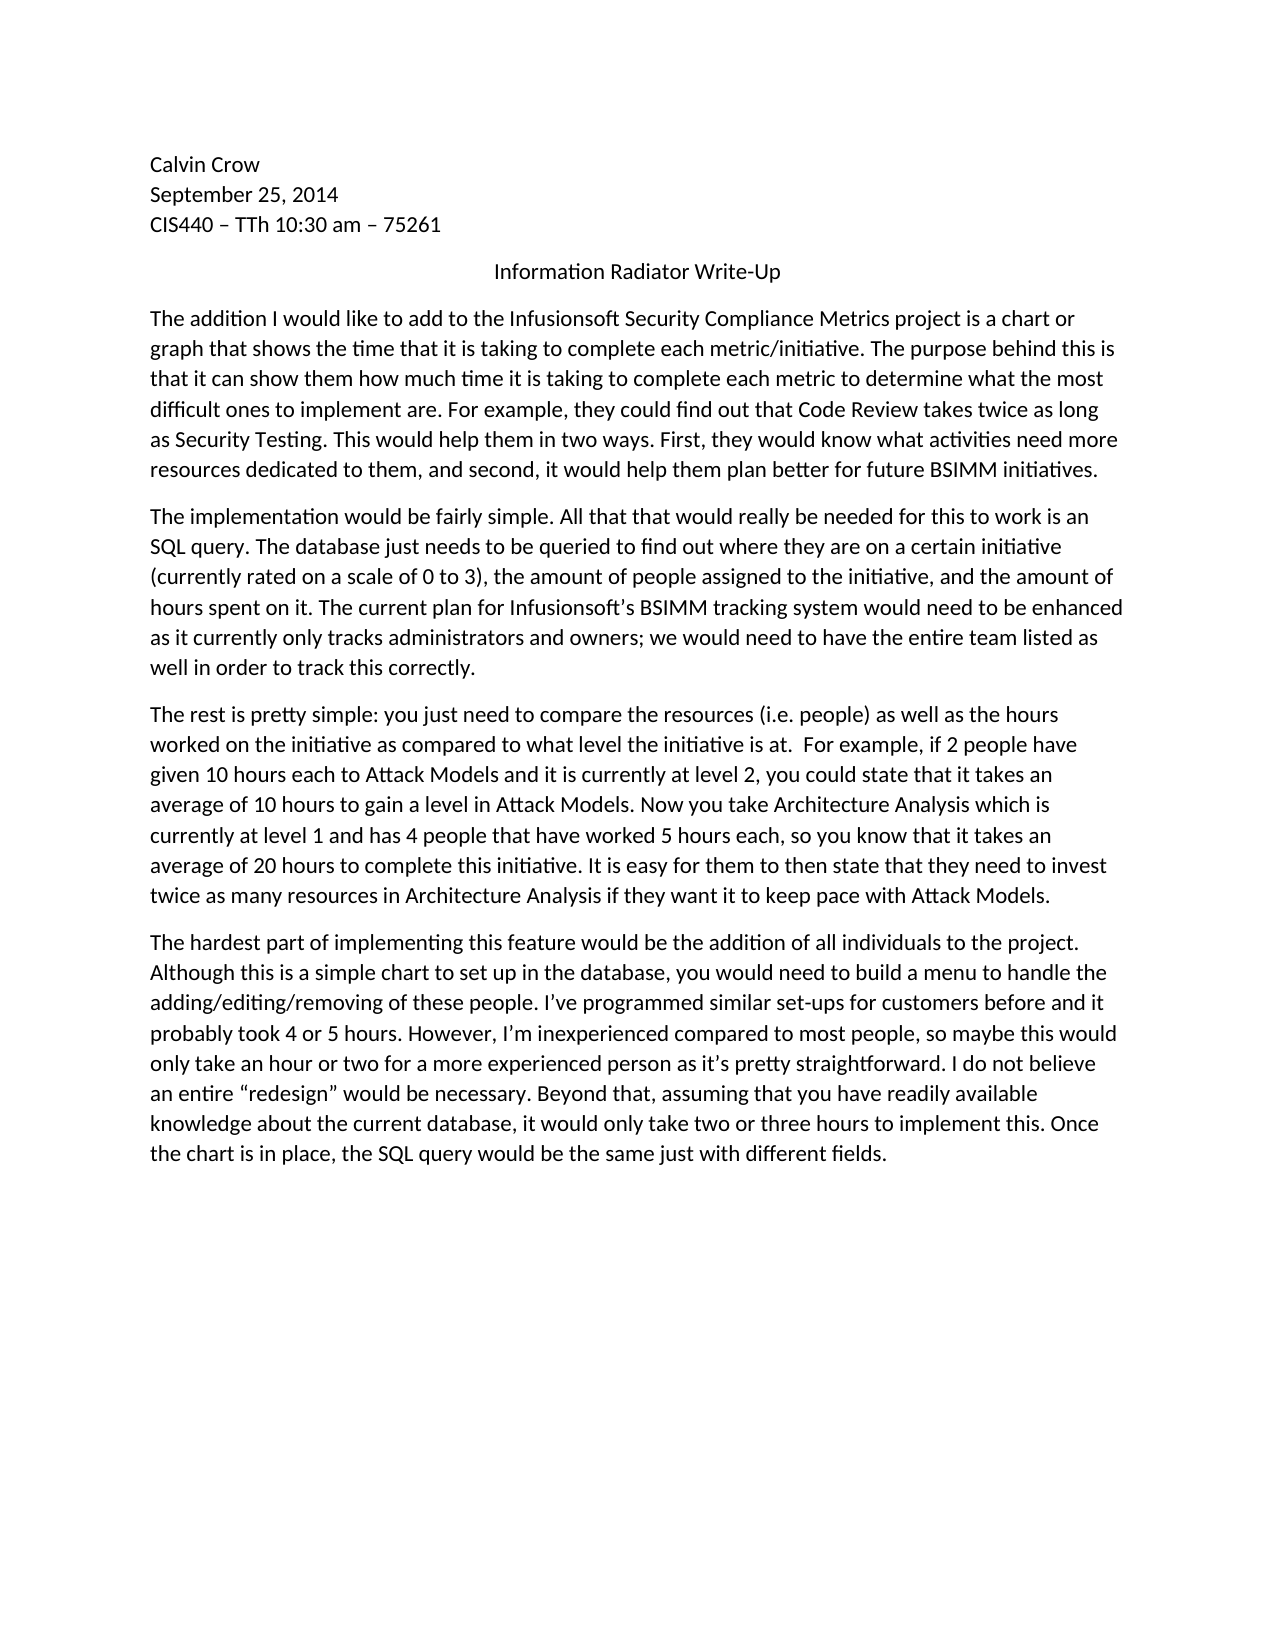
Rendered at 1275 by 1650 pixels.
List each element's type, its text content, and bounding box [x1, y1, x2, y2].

text The addition I would like to add to the Infusionsoft Security Compliance Metrics project is a chart or graph that shows the time that it is taking to complete each metric/initiative. The purpose behind this is that it can show them how much time it is taking to complete each metric to determine what the most difficult ones to implement are. For example, they could find out that Code Review takes twice as long as Security Testing. This would help them in two ways. First, they would know what activities need more resources dedicated to them, and second, it would help them plan better for future BSIMM initiatives. [150, 304, 1125, 483]
text The rest is pretty simple: you just need to compare the resources (i.e. people) as well as the hours worked on the initiative as compared to what level the initiative is at. For example, if 2 people have given 10 hours each to Attack Models and it is currently at level 2, you could state that it takes an average of 10 hours to gain a level in Attack Models. Now you take Architecture Analysis which is currently at level 1 and has 4 people that have worked 5 hours each, so you know that it takes an average of 20 hours to complete this initiative. It is easy for them to then state that they need to invest twice as many resources in Architecture Analysis if they want it to keep pace with Attack Models. [150, 700, 1125, 909]
text The implementation would be fairly simple. All that that would really be needed for this to work is an SQL query. The database just needs to be queried to find out where they are on a certain initiative (currently rated on a scale of 0 to 3), the amount of people assigned to the initiative, and the amount of hours spent on it. The current plan for Infusionsoft’s BSIMM tracking system would need to be enhanced as it currently only tracks administrators and owners; we would need to have the entire team listed as well in order to track this correctly. [150, 502, 1125, 681]
text September 25, 2014 [150, 180, 1125, 208]
text Calvin Crow [150, 150, 1125, 178]
text Information Radiator Write-Up [150, 257, 1125, 285]
text CIS440 – TTh 10:30 am – 75261 [150, 210, 1125, 238]
text The hardest part of implementing this feature would be the addition of all individuals to the project. Although this is a simple chart to set up in the database, you would need to build a menu to handle the adding/editing/removing of these people. I’ve programmed similar set-ups for customers before and it probably took 4 or 5 hours. However, I’m inexperienced compared to most people, so maybe this would only take an hour or two for a more experienced person as it’s pretty straightforward. I do not believe an entire “redesign” would be necessary. Beyond that, assuming that you have readily available knowledge about the current database, it would only take two or three hours to implement this. Once the chart is in place, the SQL query would be the same just with different fields. [150, 928, 1125, 1168]
